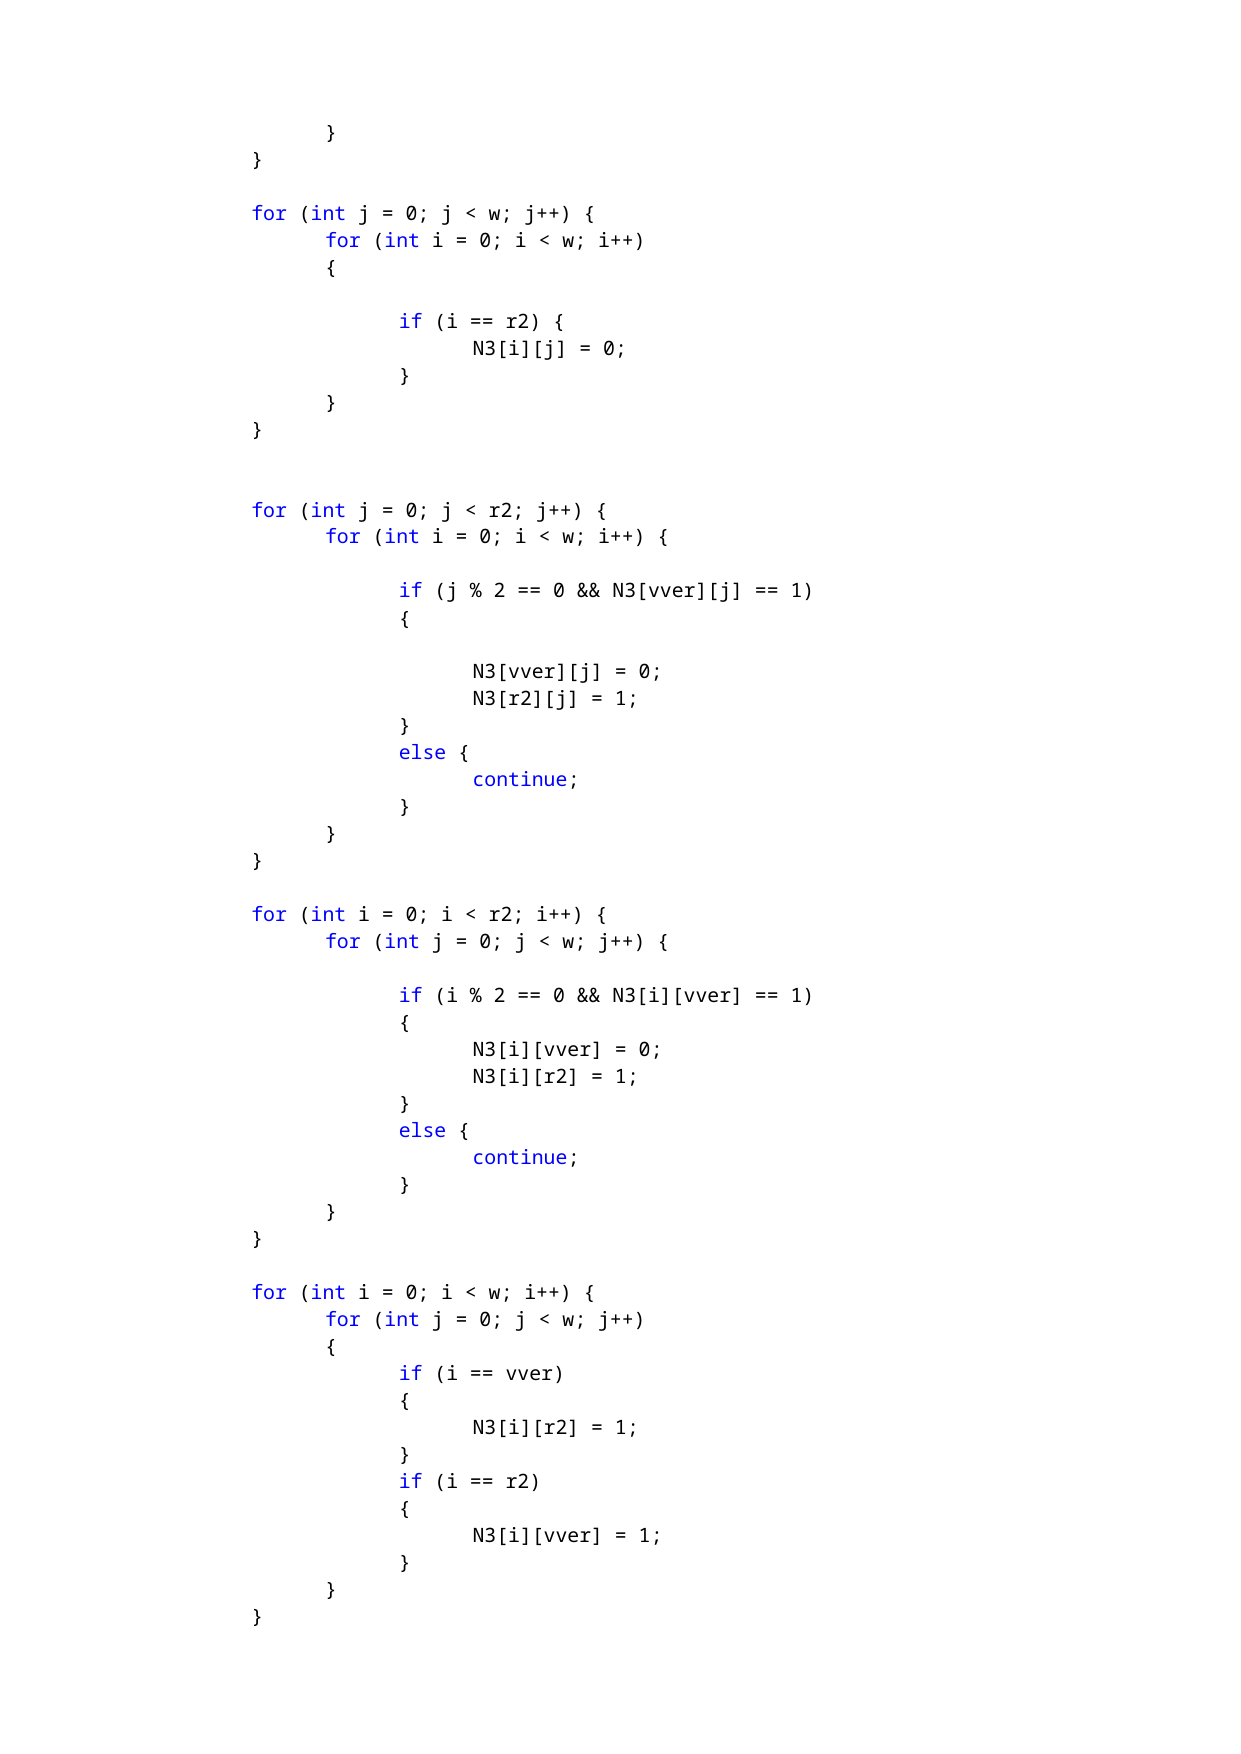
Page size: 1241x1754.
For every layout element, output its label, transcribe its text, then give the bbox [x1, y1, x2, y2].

text if (i % 2 == 0 && N3[i][vver] == 1) [177, 981, 1152, 1008]
text } [177, 847, 1152, 873]
text { [177, 253, 1152, 280]
text if (i == r2) [177, 1467, 1152, 1494]
text for (int j = 0; j < w; j++) { [177, 927, 1152, 954]
text } [177, 793, 1152, 819]
text continue; [177, 766, 1152, 793]
text } [177, 415, 1152, 442]
text for (int i = 0; i < r2; i++) { [177, 901, 1152, 927]
text if (i == vver) [177, 1359, 1152, 1386]
text } [177, 1548, 1152, 1575]
text else { [177, 739, 1152, 766]
text if (j % 2 == 0 && N3[vver][j] == 1) [177, 577, 1152, 604]
text } [177, 819, 1152, 847]
text } [177, 1170, 1152, 1197]
text } [177, 1224, 1152, 1251]
text N3[r2][j] = 1; [177, 685, 1152, 712]
text } [177, 712, 1152, 739]
text N3[i][j] = 0; [177, 334, 1152, 361]
text { [177, 1332, 1152, 1359]
text for (int j = 0; j < w; j++) { [177, 199, 1152, 226]
text } [177, 145, 1152, 172]
text N3[i][r2] = 1; [177, 1413, 1152, 1440]
text } [177, 1602, 1152, 1629]
text } [177, 1575, 1152, 1602]
text N3[vver][j] = 0; [177, 658, 1152, 685]
text for (int i = 0; i < w; i++) { [177, 523, 1152, 550]
text { [177, 1386, 1152, 1413]
text } [177, 118, 1152, 145]
text for (int i = 0; i < w; i++) [177, 226, 1152, 253]
text N3[i][vver] = 1; [177, 1521, 1152, 1548]
text } [177, 1089, 1152, 1116]
text continue; [177, 1143, 1152, 1170]
text { [177, 1494, 1152, 1521]
text for (int i = 0; i < w; i++) { [177, 1278, 1152, 1305]
text N3[i][r2] = 1; [177, 1062, 1152, 1089]
text N3[i][vver] = 0; [177, 1035, 1152, 1062]
text for (int j = 0; j < r2; j++) { [177, 496, 1152, 523]
text } [177, 388, 1152, 415]
text else { [177, 1116, 1152, 1143]
text for (int j = 0; j < w; j++) [177, 1305, 1152, 1332]
text } [177, 1440, 1152, 1467]
text if (i == r2) { [177, 307, 1152, 334]
text { [177, 1008, 1152, 1035]
text { [177, 604, 1152, 631]
text } [177, 1197, 1152, 1224]
text } [177, 361, 1152, 388]
